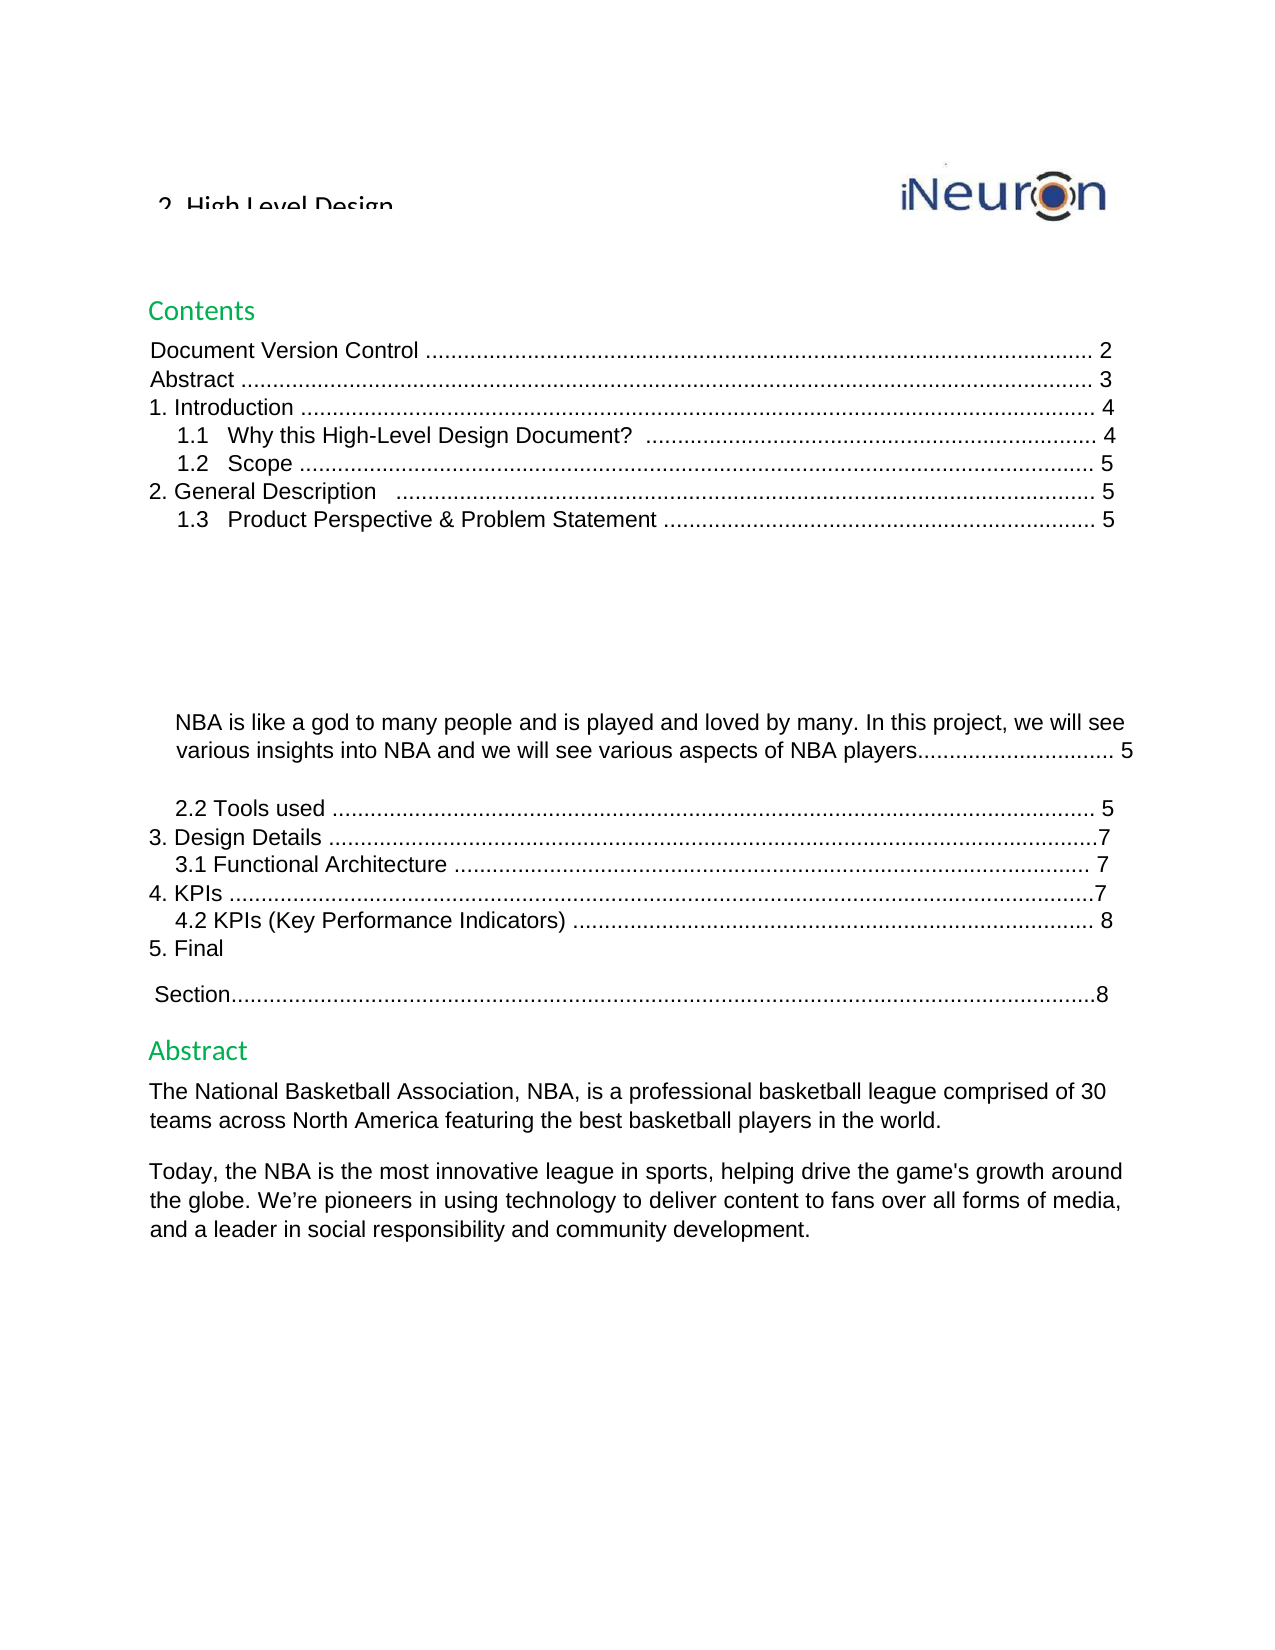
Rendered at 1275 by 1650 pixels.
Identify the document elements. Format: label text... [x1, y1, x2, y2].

text 1.1 Why this High-Level Design Document? ....................................................................... 4 [177, 422, 1146, 448]
text Today, the NBA is the most innovative league in sports, helping drive the game's growth around the globe. We’re pioneers in using technology to deliver content to fans over all forms of media, and a leader in social responsibility and community development. [148, 1158, 1123, 1242]
text 1.2 Scope ............................................................................................................................. 5 [177, 449, 1146, 476]
text 3.1 Functional Architecture .................................................................................................... 7 [171, 851, 1113, 878]
picture [900, 149, 1106, 233]
text 5. Final [148, 935, 228, 962]
text Abstract [148, 1032, 252, 1068]
text 2. General Description .............................................................................................................. 5 [148, 478, 1119, 504]
text The National Basketball Association, NBA, is a professional basketball league comprised of 30 teams across North America featuring the best basketball players in the world. [148, 1078, 1111, 1133]
text NBA is like a god to many people and is played and loved by many. In this project, we will see various insights into NBA and we will see various aspects of NBA players............................... 5 [175, 709, 1138, 763]
text 4. KPIs ........................................................................................................................................7 [148, 879, 1112, 906]
text 1. Introduction ............................................................................................................................. 4 [148, 393, 1119, 420]
text Section........................................................................................................................................8 [154, 981, 1113, 1007]
text 1.3 Product Perspective & Problem Statement .................................................................... 5 [177, 506, 1146, 532]
text 4.2 KPIs (Key Performance Indicators) .................................................................................. 8 [175, 907, 1146, 933]
text Document Version Control ......................................................................................................... 2 [150, 337, 1116, 364]
text Contents [148, 292, 260, 327]
text 2.2 Tools used ........................................................................................................................ 5 [175, 795, 1146, 822]
text Abstract ...................................................................................................................................... 3 [150, 366, 1117, 392]
text 3. Design Details .........................................................................................................................7 [148, 823, 1115, 850]
